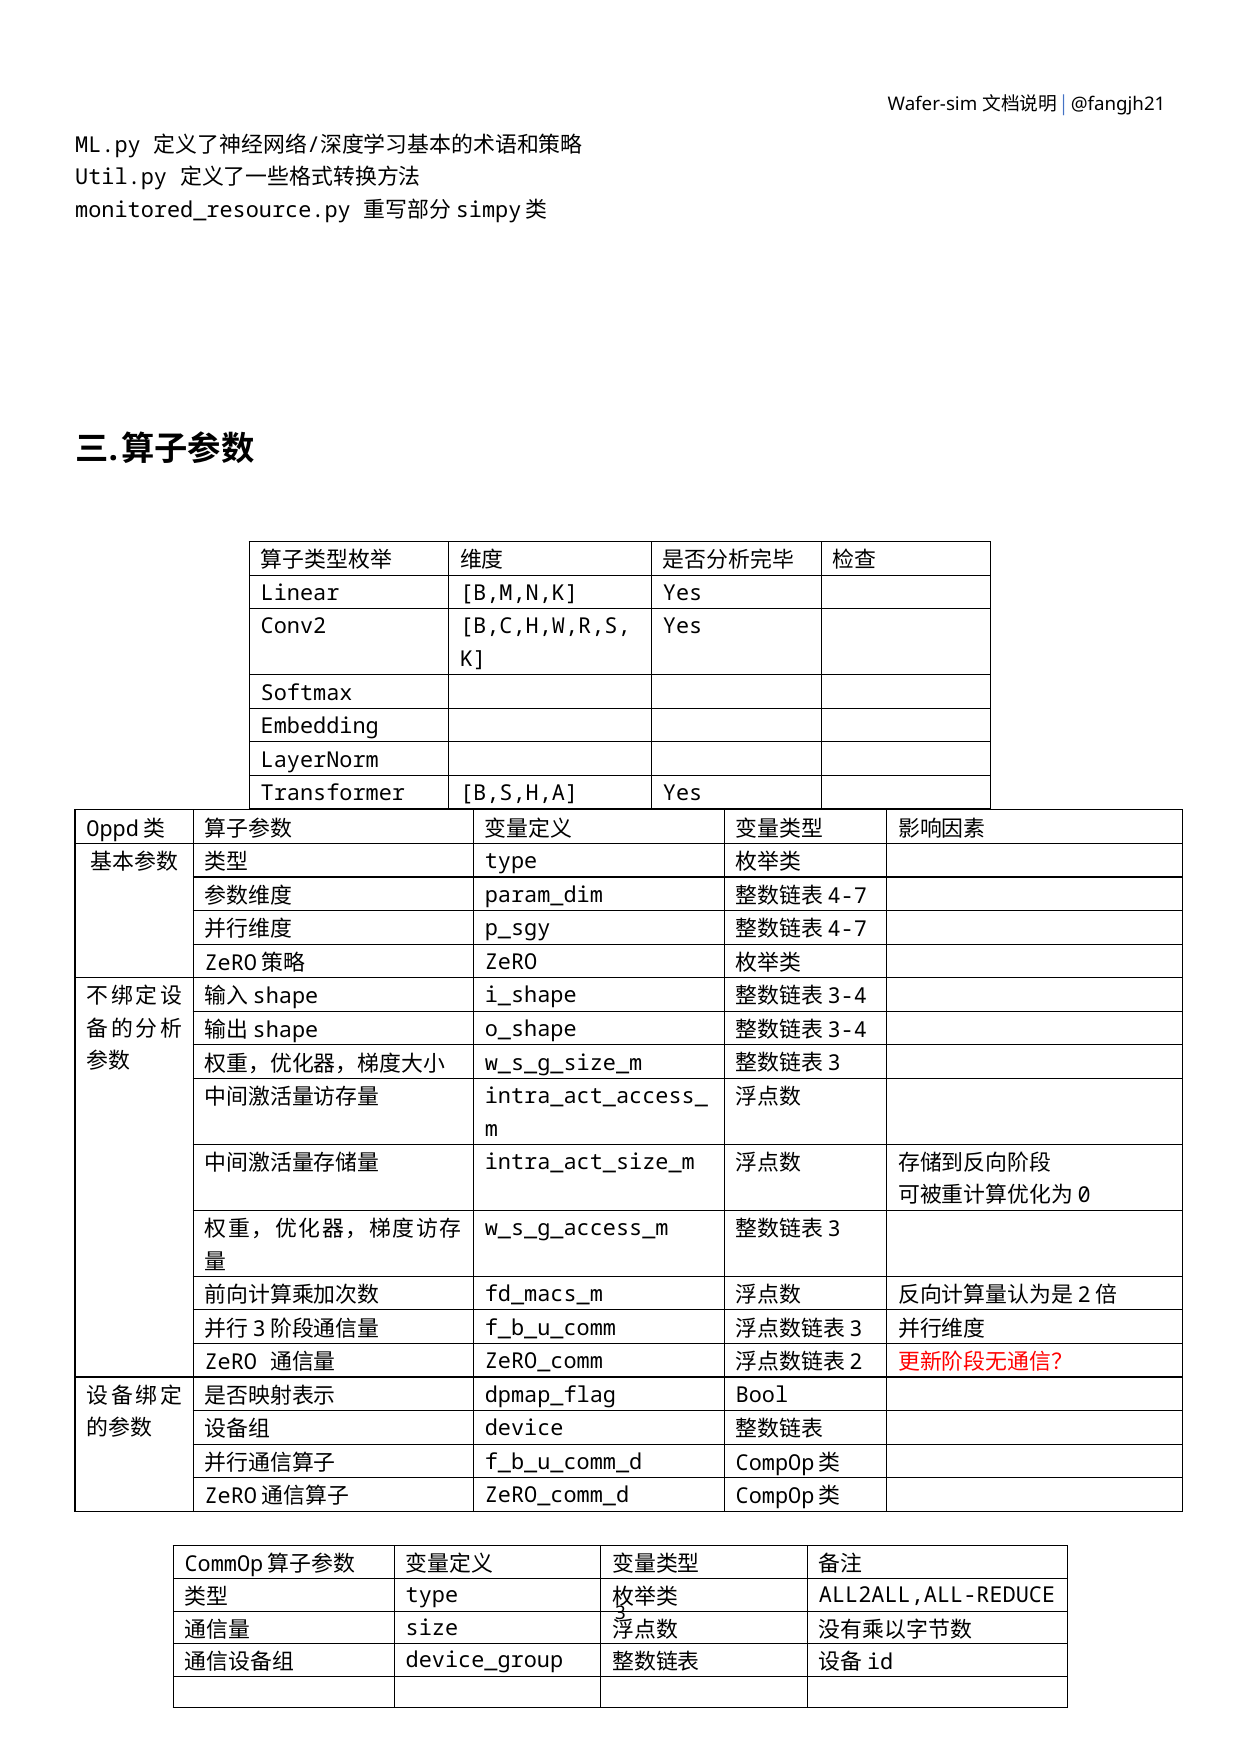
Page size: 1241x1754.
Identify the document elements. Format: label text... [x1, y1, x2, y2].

table_cell [887, 1079, 1182, 1144]
table_cell 并行通信算子 [194, 1445, 473, 1477]
table_cell 整数链表3 [725, 1045, 886, 1078]
table_cell type [395, 1579, 600, 1611]
table_cell Bool [725, 1378, 886, 1410]
table_cell 存储到反向阶段 可被重计算优化为0 [887, 1145, 1182, 1210]
table_cell ZeRO_comm_d [474, 1478, 724, 1511]
table_cell [B,C,H,W,R,S,K] [449, 609, 651, 674]
table_header 算子参数 [194, 810, 473, 843]
table_cell 枚举类 [725, 844, 886, 876]
table_cell fd_macs_m [474, 1277, 724, 1309]
table_cell 更新阶段无通信？ [887, 1344, 1182, 1376]
table_cell CompOp类 [725, 1445, 886, 1477]
table_cell [887, 1045, 1182, 1078]
table_header 变量定义 [474, 810, 724, 843]
table_cell [887, 844, 1182, 876]
table_cell 整数链表 [725, 1411, 886, 1443]
table_cell 整数链表4-7 [725, 878, 886, 910]
table_cell 反向计算量认为是2倍 [887, 1277, 1182, 1309]
table_cell w_s_g_access_m [474, 1211, 724, 1276]
table_cell [887, 1445, 1182, 1477]
table_cell 中间激活量存储量 [194, 1145, 473, 1210]
table_cell [B,S,H,A] [449, 776, 651, 808]
table_cell 没有乘以字节数 [808, 1612, 1067, 1643]
subtitle 算子参数 [75, 413, 1165, 478]
table_cell 类型 [194, 844, 473, 876]
table_cell [887, 1012, 1182, 1044]
table_cell [652, 675, 821, 708]
table_header 变量类型 [601, 1546, 807, 1578]
table_cell 权重，优化器，梯度大小 [194, 1045, 473, 1078]
table_cell [822, 742, 990, 775]
table_cell ZeRO_comm [474, 1344, 724, 1376]
table_cell 浮点数 [725, 1079, 886, 1144]
table_cell [887, 1378, 1182, 1410]
table_cell 输入shape [194, 978, 473, 1011]
table_cell ZeRO通信算子 [194, 1478, 473, 1511]
table_cell [174, 1677, 394, 1707]
table_cell [808, 1677, 1067, 1707]
table_cell f_b_u_comm [474, 1310, 724, 1343]
table_cell 浮点数链表3 [725, 1310, 886, 1343]
table_cell 类型 [174, 1579, 394, 1611]
table_cell 设备绑定的参数 [76, 1378, 193, 1511]
table_cell type [474, 844, 724, 876]
table_cell 浮点数 [725, 1145, 886, 1210]
table_header 算子类型枚举 [250, 542, 448, 574]
table_cell 并行维度 [194, 911, 473, 943]
table_cell ALL2ALL,ALL-REDUCE [808, 1579, 1067, 1611]
table_cell 通信量 [174, 1612, 394, 1643]
table_cell ZeRO 通信量 [194, 1344, 473, 1376]
table_cell 整数链表3-4 [725, 978, 886, 1011]
table_cell Conv2 [250, 609, 448, 674]
table_cell Linear [250, 576, 448, 608]
table_cell 枚举类 [601, 1579, 807, 1611]
table_cell [822, 776, 990, 808]
table_cell 整数链表4-7 [725, 911, 886, 943]
table_cell size [395, 1612, 600, 1643]
table_cell [601, 1677, 807, 1707]
table_cell [449, 709, 651, 741]
table_cell ZeRO策略 [194, 945, 473, 977]
table_cell CompOp类 [725, 1478, 886, 1511]
table_cell 前向计算乘加次数 [194, 1277, 473, 1309]
table_cell 通信设备组 [174, 1644, 394, 1676]
table_cell 是否映射表示 [194, 1378, 473, 1410]
table_cell [822, 675, 990, 708]
table_cell intra_act_size_m [474, 1145, 724, 1210]
table_cell 参数维度 [194, 878, 473, 910]
table_cell dpmap_flag [474, 1378, 724, 1410]
table_cell param_dim [474, 878, 724, 910]
table_cell f_b_u_comm_d [474, 1445, 724, 1477]
table_cell [652, 709, 821, 741]
table_cell intra_act_access_m [474, 1079, 724, 1144]
table_header 影响因素 [887, 810, 1182, 843]
table_cell [449, 742, 651, 775]
table_cell Embedding [250, 709, 448, 741]
table_cell 整数链表3 [725, 1211, 886, 1276]
table_cell [449, 675, 651, 708]
text monitored_resource.py 重写部分simpy类 [75, 191, 1165, 224]
table_header Oppd类 [76, 810, 193, 843]
table_cell 浮点数 [725, 1277, 886, 1309]
table_cell ZeRO [474, 945, 724, 977]
table_cell Softmax [250, 675, 448, 708]
table_cell 并行3阶段通信量 [194, 1310, 473, 1343]
table_cell Transformer [250, 776, 448, 808]
table_cell 并行维度 [887, 1310, 1182, 1343]
table_cell 枚举类 [725, 945, 886, 977]
table_cell w_s_g_size_m [474, 1045, 724, 1078]
table_cell 浮点数 [601, 1612, 807, 1643]
table_cell [887, 945, 1182, 977]
table_cell 设备组 [194, 1411, 473, 1443]
table_cell device [474, 1411, 724, 1443]
table_cell 整数链表 [601, 1644, 807, 1676]
table_cell [822, 709, 990, 741]
table_cell 整数链表3-4 [725, 1012, 886, 1044]
table_cell [B,M,N,K] [449, 576, 651, 608]
table_cell 不绑定设备的分析参数 [76, 978, 193, 1376]
table_cell [395, 1677, 600, 1707]
table_cell 浮点数链表2 [725, 1344, 886, 1376]
table_header 变量定义 [395, 1546, 600, 1578]
table_cell [887, 1478, 1182, 1511]
table_header 检查 [822, 542, 990, 574]
table_cell o_shape [474, 1012, 724, 1044]
text ML.py 定义了神经网络/深度学习基本的术语和策略 [75, 126, 1165, 159]
text Util.py 定义了一些格式转换方法 [75, 159, 1165, 191]
table_cell Yes [652, 576, 821, 608]
table_cell [887, 978, 1182, 1011]
table_cell [822, 576, 990, 608]
table_cell LayerNorm [250, 742, 448, 775]
table_header CommOp算子参数 [174, 1546, 394, 1578]
table_cell [887, 878, 1182, 910]
table_cell 权重，优化器，梯度访存量 [194, 1211, 473, 1276]
table_cell [887, 1411, 1182, 1443]
table_cell [822, 609, 990, 674]
table_cell 中间激活量访存量 [194, 1079, 473, 1144]
table_cell Yes [652, 609, 821, 674]
table_header 维度 [449, 542, 651, 574]
table_header 变量类型 [725, 810, 886, 843]
table_cell [652, 742, 821, 775]
table_header 是否分析完毕 [652, 542, 821, 574]
table_cell [887, 1211, 1182, 1276]
table_header 备注 [808, 1546, 1067, 1578]
table_cell 基本参数 [76, 844, 193, 977]
table_cell Yes [652, 776, 821, 808]
table_cell 设备id [808, 1644, 1067, 1676]
table_cell i_shape [474, 978, 724, 1011]
table_cell p_sgy [474, 911, 724, 943]
table_cell [887, 911, 1182, 943]
table_cell device_group [395, 1644, 600, 1676]
table_cell 输出shape [194, 1012, 473, 1044]
